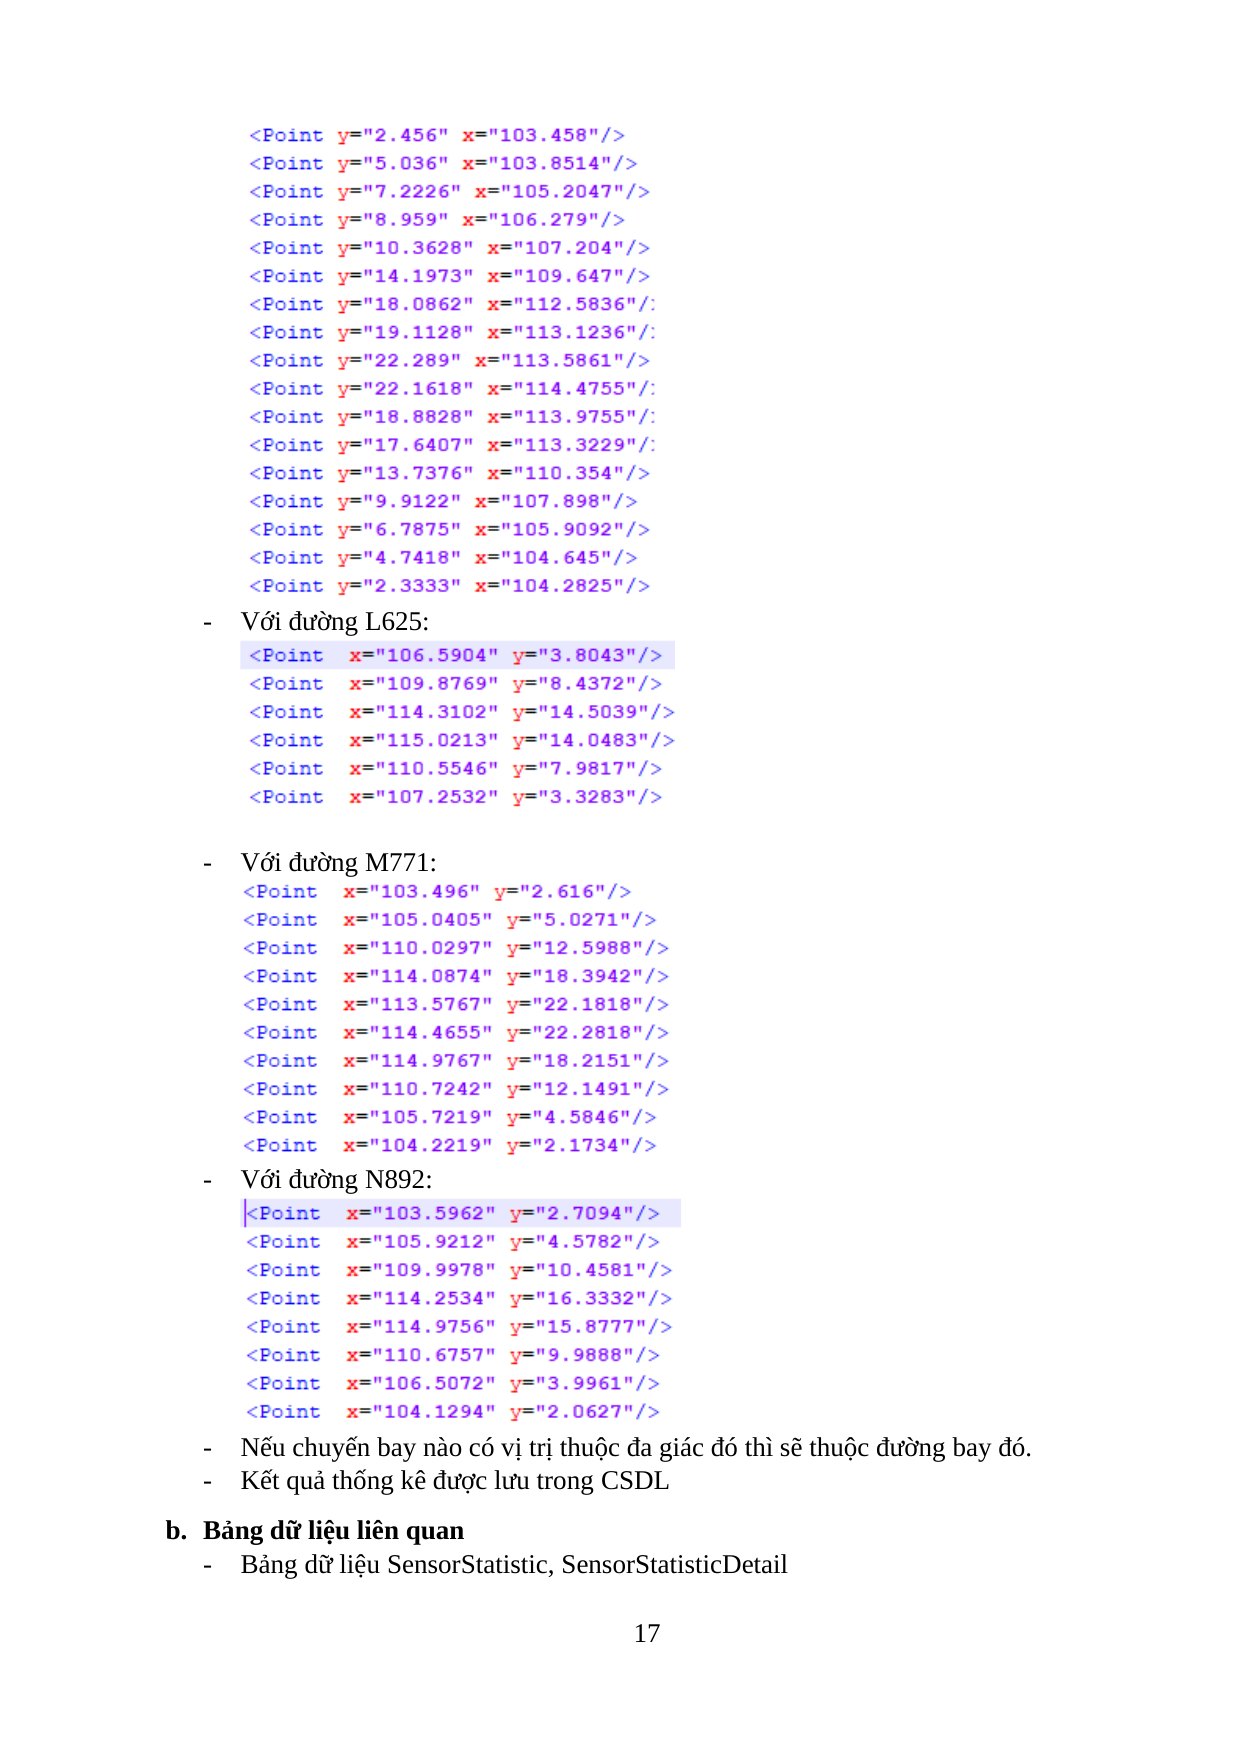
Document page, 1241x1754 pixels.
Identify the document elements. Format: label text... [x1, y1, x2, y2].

list Với đường N892: [203, 1163, 1128, 1194]
picture [240, 879, 674, 1161]
list Nếu chuyến bay nào có vị trị thuộc đa giác đó thì sẽ thuộc đường bay đó. [203, 1431, 1128, 1462]
picture [240, 118, 655, 603]
list Với đường L625: [203, 605, 1128, 636]
list Với đường M771: [203, 846, 1128, 877]
subtitle Bảng dữ liệu liên quan [165, 1514, 1128, 1546]
picture [240, 1197, 682, 1429]
list Bảng dữ liệu SensorStatistic, SensorStatisticDetail [203, 1548, 1128, 1579]
list Kết quả thống kê được lưu trong CSDL [203, 1464, 1128, 1495]
picture [240, 638, 675, 811]
